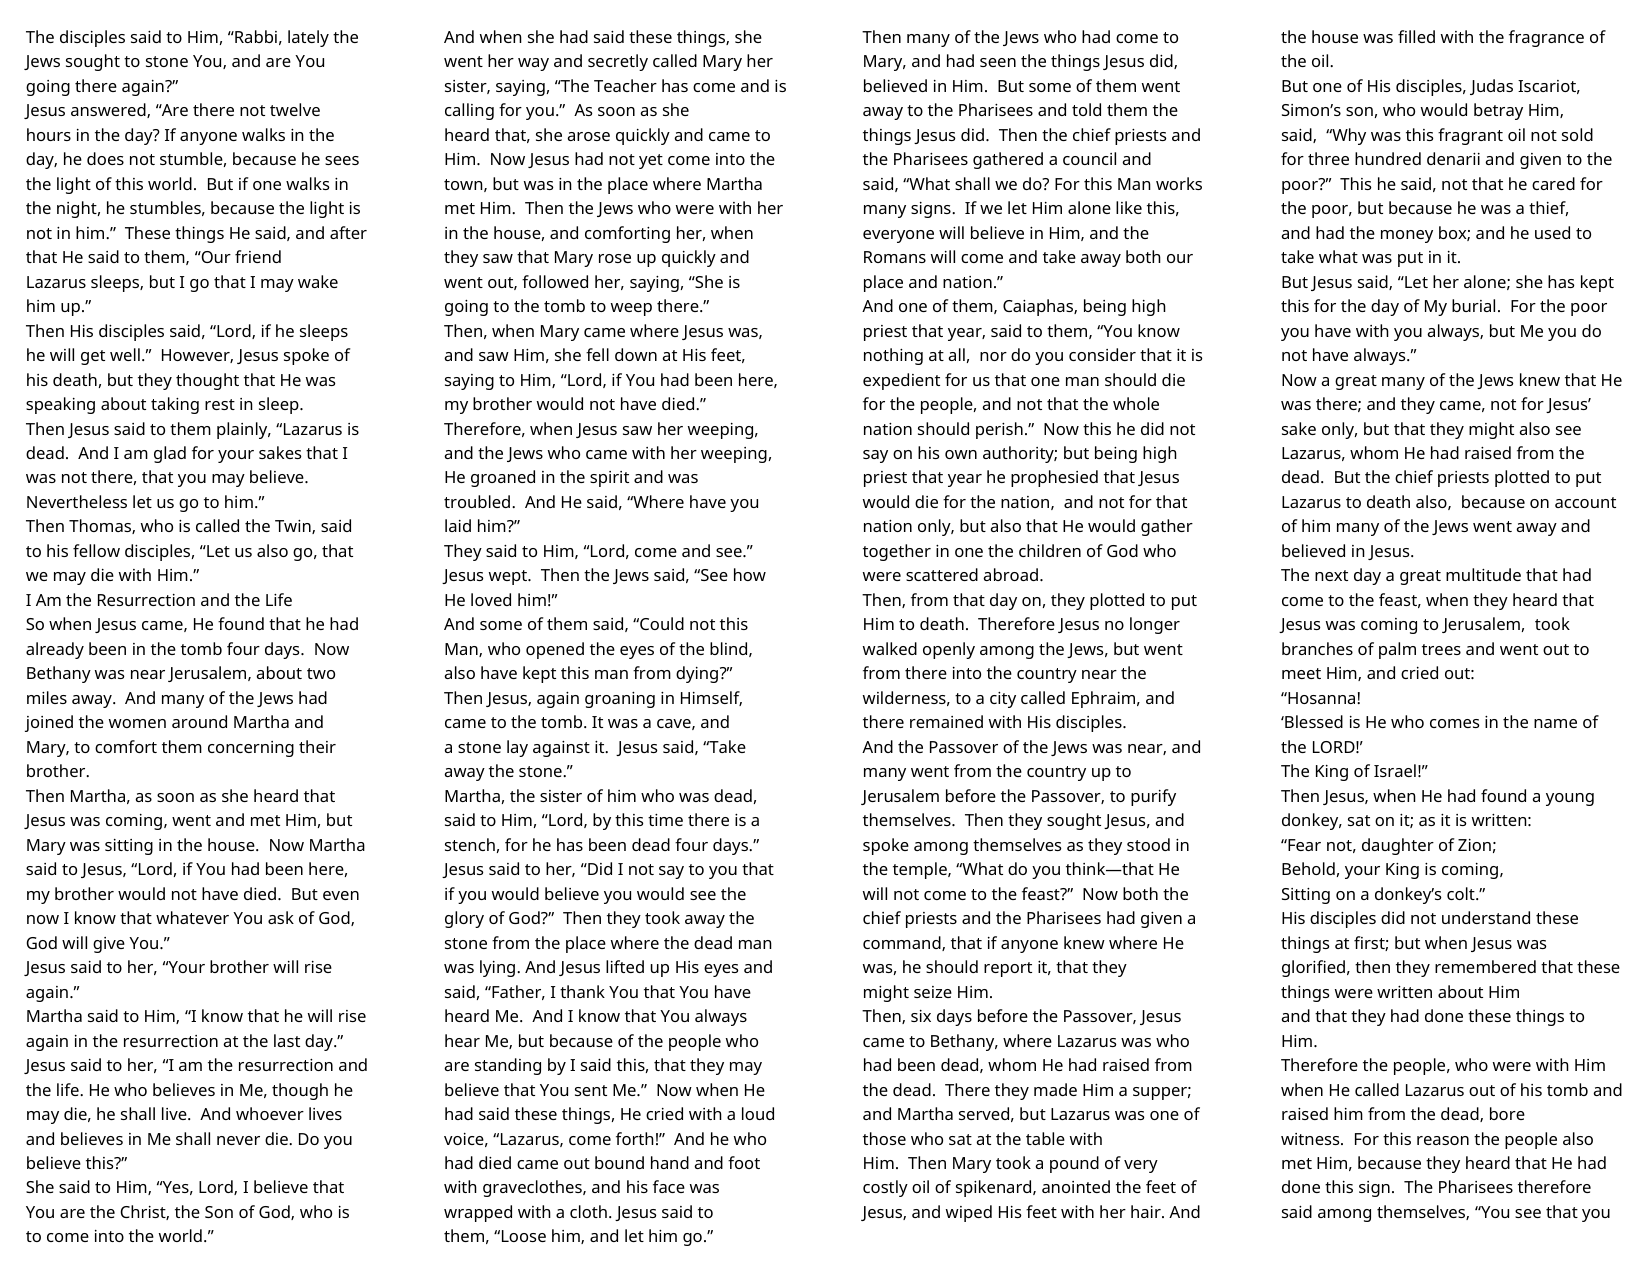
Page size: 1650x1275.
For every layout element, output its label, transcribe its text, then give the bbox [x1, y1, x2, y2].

text “Fear not, daughter of Zion; [1281, 833, 1624, 856]
text They said to Him, “Lord, come and see.” [444, 539, 787, 562]
text Jesus said to her, “Your brother will rise again.” [26, 956, 369, 1003]
text Then His disciples said, “Lord, if he sleeps he will get well.” However, Jesus spoke of his death, but they thought that He was speaking about taking rest in sleep. [26, 319, 369, 415]
text She said to Him, “Yes, Lord, I believe that You are the Christ, the Son of God, who is to come into the world.” [26, 1176, 369, 1248]
text Jesus wept. Then the Jews said, “See how He loved him!” [444, 564, 787, 611]
text The King of Israel!” [1281, 760, 1624, 783]
text Then Jesus, when He had found a young donkey, sat on it; as it is written: [1281, 784, 1624, 832]
text “Hosanna! [1281, 686, 1624, 709]
text Then, six days before the Passover, Jesus came to Bethany, where Lazarus was who had been dead, whom He had raised from the dead. There they made Him a supper; and Martha served, but Lazarus was one of those who sat at the table with Him. Then Mary took a pound of very costly oil of spikenard, anointed the feet of Jesus, and wiped His feet with her hair. And the house was filled with the fragrance of the oil. [862, 1005, 1206, 1223]
text Martha said to Him, “I know that he will rise again in the resurrection at the last day.” [26, 1005, 369, 1052]
text Then Thomas, who is called the Twin, said to his fellow disciples, “Let us also go, that we may die with Him.” [26, 515, 369, 587]
text Sitting on a donkey’s colt.” [1281, 882, 1624, 905]
text Then many of the Jews who had come to Mary, and had seen the things Jesus did, believed in Him. But some of them went away to the Pharisees and told them the things Jesus did. Then the chief priests and the Pharisees gathered a council and said, “What shall we do? For this Man works many signs. If we let Him alone like this, everyone will believe in Him, and the Romans will come and take away both our place and nation.” [862, 26, 1206, 293]
text Then Jesus, again groaning in Himself, came to the tomb. It was a cave, and a stone lay against it. Jesus said, “Take away the stone.” [444, 686, 787, 783]
text Therefore, when Jesus saw her weeping, and the Jews who came with her weeping, He groaned in the spirit and was troubled. And He said, “Where have you laid him?” [444, 417, 787, 538]
text I Am the Resurrection and the Life [26, 588, 369, 611]
text So when Jesus came, He found that he had already been in the tomb four days. Now Bethany was near Jerusalem, about two miles away. And many of the Jews had joined the women around Martha and Mary, to comfort them concerning their brother. [26, 613, 369, 783]
text Then, when Mary came where Jesus was, and saw Him, she fell down at His feet, saying to Him, “Lord, if You had been here, my brother would not have died.” [444, 319, 787, 415]
text And one of them, Caiaphas, being high priest that year, said to them, “You know nothing at all, nor do you consider that it is expedient for us that one man should die for the people, and not that the whole nation should perish.” Now this he did not say on his own authority; but being high priest that year he prophesied that Jesus would die for the nation, and not for that nation only, but also that He would gather together in one the children of God who were scattered abroad. [862, 295, 1206, 587]
text And the Passover of the Jews was near, and many went from the country up to Jerusalem before the Passover, to purify themselves. Then they sought Jesus, and spoke among themselves as they stood in the temple, “What do you think—that He will not come to the feast?” Now both the chief priests and the Pharisees had given a command, that if anyone knew where He was, he should report it, that they might seize Him. [862, 735, 1206, 1003]
text Now a great many of the Jews knew that He was there; and they came, not for Jesus’ sake only, but that they might also see Lazarus, whom He had raised from the dead. But the chief priests plotted to put Lazarus to death also, because on account of him many of the Jews went away and believed in Jesus. [1281, 368, 1624, 562]
text Then Jesus said to them plainly, “Lazarus is dead. And I am glad for your sakes that I was not there, that you may believe. Nevertheless let us go to him.” [26, 417, 369, 513]
text Martha, the sister of him who was dead, said to Him, “Lord, by this time there is a stench, for he has been dead four days.” [444, 784, 787, 856]
text Behold, your King is coming, [1281, 858, 1624, 881]
text The disciples said to Him, “Rabbi, lately the Jews sought to stone You, and are You going there again?” [26, 26, 369, 97]
text But Jesus said, “Let her alone; she has kept this for the day of My burial. For the poor you have with you always, but Me you do not have always.” [1281, 270, 1624, 366]
text But one of His disciples, Judas Iscariot, Simon’s son, who would betray Him, said, “Why was this fragrant oil not sold for three hundred denarii and given to the poor?” This he said, not that he cared for the poor, but because he was a thief, and had the money box; and he used to take what was put in it. [1281, 74, 1624, 268]
text ‘Blessed is He who comes in the name of the LORD!’ [1281, 711, 1624, 758]
text Jesus said to her, “Did I not say to you that if you would believe you would see the glory of God?” Then they took away the stone from the place where the dead man was lying. And Jesus lifted up His eyes and said, “Father, I thank You that You have heard Me. And I know that You always hear Me, but because of the people who are standing by I said this, that they may believe that You sent Me.” Now when He had said these things, He cried with a loud voice, “Lazarus, come forth!” And he who had died came out bound hand and foot with graveclothes, and his face was wrapped with a cloth. Jesus said to them, “Loose him, and let him go.” [444, 858, 787, 1248]
text His disciples did not understand these things at first; but when Jesus was glorified, then they remembered that these things were written about Him and that they had done these things to Him. [1281, 907, 1624, 1052]
text And when she had said these things, she went her way and secretly called Mary her sister, saying, “The Teacher has come and is calling for you.” As soon as she heard that, she arose quickly and came to Him. Now Jesus had not yet come into the town, but was in the place where Martha met Him. Then the Jews who were with her in the house, and comforting her, when they saw that Mary rose up quickly and went out, followed her, saying, “She is going to the tomb to weep there.” [444, 26, 787, 317]
text Jesus said to her, “I am the resurrection and the life. He who believes in Me, though he may die, he shall live. And whoever lives and believes in Me shall never die. Do you believe this?” [26, 1054, 369, 1174]
text Then Martha, as soon as she heard that Jesus was coming, went and met Him, but Mary was sitting in the house. Now Martha said to Jesus, “Lord, if You had been here, my brother would not have died. But even now I know that whatever You ask of God, God will give You.” [26, 784, 369, 954]
text The next day a great multitude that had come to the feast, when they heard that Jesus was coming to Jerusalem, took branches of palm trees and went out to meet Him, and cried out: [1281, 564, 1624, 685]
text And some of them said, “Could not this Man, who opened the eyes of the blind, also have kept this man from dying?” [444, 613, 787, 685]
text Then, from that day on, they plotted to put Him to death. Therefore Jesus no longer walked openly among the Jews, but went from there into the country near the wilderness, to a city called Ephraim, and there remained with His disciples. [862, 588, 1206, 734]
text Jesus answered, “Are there not twelve hours in the day? If anyone walks in the day, he does not stumble, because he sees the light of this world. But if one walks in the night, he stumbles, because the light is not in him.” These things He said, and after that He said to them, “Our friend Lazarus sleeps, but I go that I may wake him up.” [26, 99, 369, 317]
